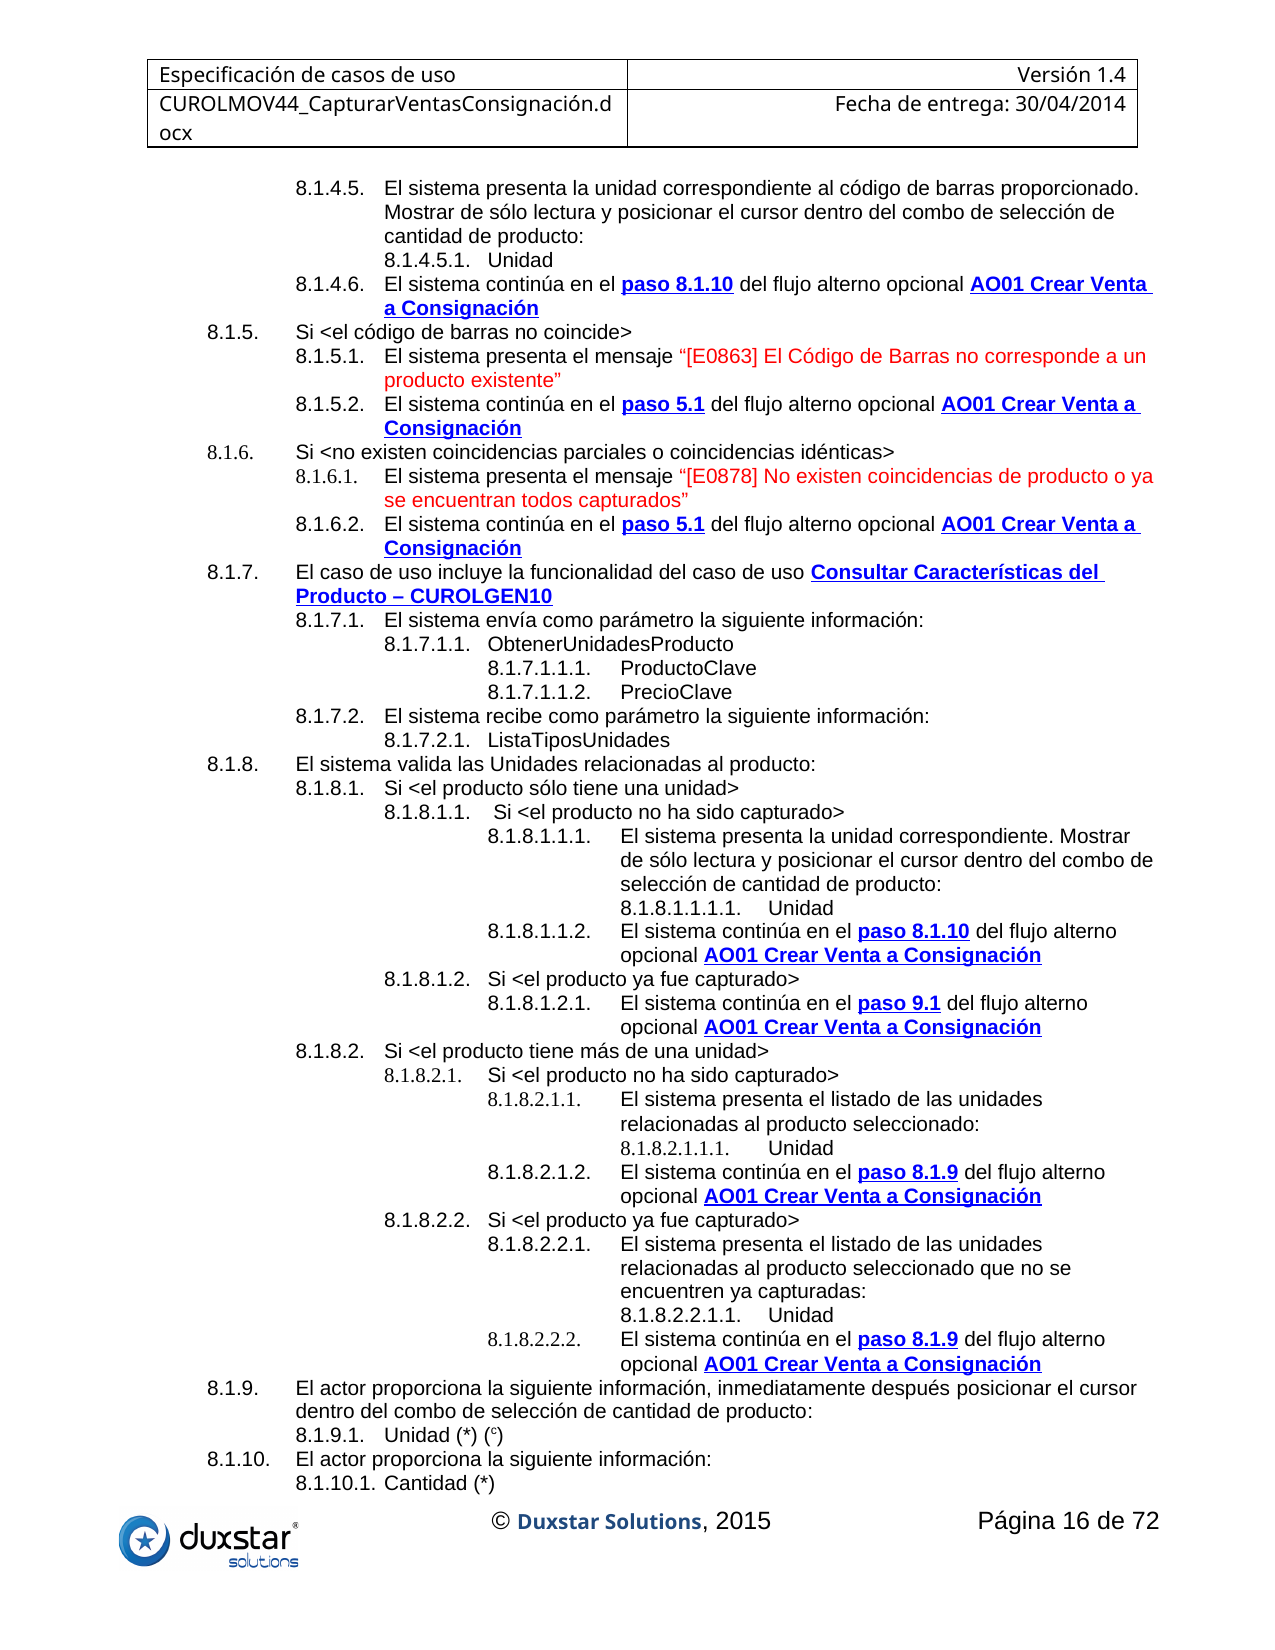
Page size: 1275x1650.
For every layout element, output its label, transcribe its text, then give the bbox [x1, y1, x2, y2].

list Si <el producto no ha sido capturado> [384, 1063, 1157, 1087]
list Si <no existen coincidencias parciales o coincidencias idénticas> [207, 440, 1157, 464]
list El sistema presenta el listado de las unidades relacionadas al producto seleccionado que no se encuentren ya capturadas: [487, 1231, 1157, 1303]
list Cantidad (*) [295, 1471, 1157, 1495]
list El sistema continúa en el paso 5.1 del flujo alterno opcional AO01 Crear Venta a Consignación [295, 512, 1157, 560]
list ListaTiposUnidades [384, 728, 1157, 752]
list Si <el código de barras no coincide> [207, 320, 1157, 344]
list ObtenerUnidadesProducto [384, 632, 1157, 656]
list ProductoClave [487, 656, 1157, 680]
list El sistema presenta la unidad correspondiente. Mostrar de sólo lectura y posicionar el cursor dentro del combo de selección de cantidad de producto: [487, 823, 1157, 895]
picture [118, 1506, 299, 1571]
list Si <el producto sólo tiene una unidad> [295, 776, 1157, 799]
list El sistema envía como parámetro la siguiente información: [295, 608, 1157, 632]
list Unidad [620, 1135, 1157, 1159]
list El sistema continúa en el paso 8.1.10 del flujo alterno opcional AO01 Crear Venta a Consignación [487, 919, 1157, 967]
list PrecioClave [487, 680, 1157, 704]
list El sistema presenta la unidad correspondiente al código de barras proporcionado. Mostrar de sólo lectura y posicionar el cursor dentro del combo de selección de cantidad de producto: [295, 176, 1157, 248]
list El sistema continúa en el paso 8.1.9 del flujo alterno opcional AO01 Crear Venta a Consignación [487, 1327, 1157, 1375]
list El sistema continúa en el paso 9.1 del flujo alterno opcional AO01 Crear Venta a Consignación [487, 991, 1157, 1039]
list El sistema continúa en el paso 8.1.10 del flujo alterno opcional AO01 Crear Venta a Consignación [295, 272, 1157, 320]
list Si <el producto ya fue capturado> [384, 967, 1157, 991]
list El sistema presenta el mensaje “[E0878] No existen coincidencias de producto o ya se encuentran todos capturados” [295, 464, 1157, 512]
list Unidad [620, 1303, 1157, 1327]
list El sistema continúa en el paso 5.1 del flujo alterno opcional AO01 Crear Venta a Consignación [295, 392, 1157, 440]
list El sistema continúa en el paso 8.1.9 del flujo alterno opcional AO01 Crear Venta a Consignación [487, 1159, 1157, 1207]
list Si <el producto tiene más de una unidad> [295, 1039, 1157, 1063]
list El sistema presenta el mensaje “[E0863] El Código de Barras no corresponde a un producto existente” [295, 344, 1157, 392]
list Si <el producto ya fue capturado> [384, 1207, 1157, 1231]
list Unidad [384, 248, 1157, 272]
list El sistema recibe como parámetro la siguiente información: [295, 704, 1157, 728]
list El actor proporciona la siguiente información, inmediatamente después posicionar el cursor dentro del combo de selección de cantidad de producto: [207, 1375, 1157, 1423]
list Si <el producto no ha sido capturado> [384, 799, 1157, 823]
list Unidad [620, 895, 1157, 919]
list Unidad (*) (c) [295, 1423, 1157, 1447]
list El sistema presenta el listado de las unidades relacionadas al producto seleccionado: [487, 1087, 1157, 1135]
list El sistema valida las Unidades relacionadas al producto: [207, 752, 1157, 776]
list El actor proporciona la siguiente información: [207, 1447, 1157, 1471]
list El caso de uso incluye la funcionalidad del caso de uso Consultar Características del Producto – CUROLGEN10 [207, 560, 1157, 608]
